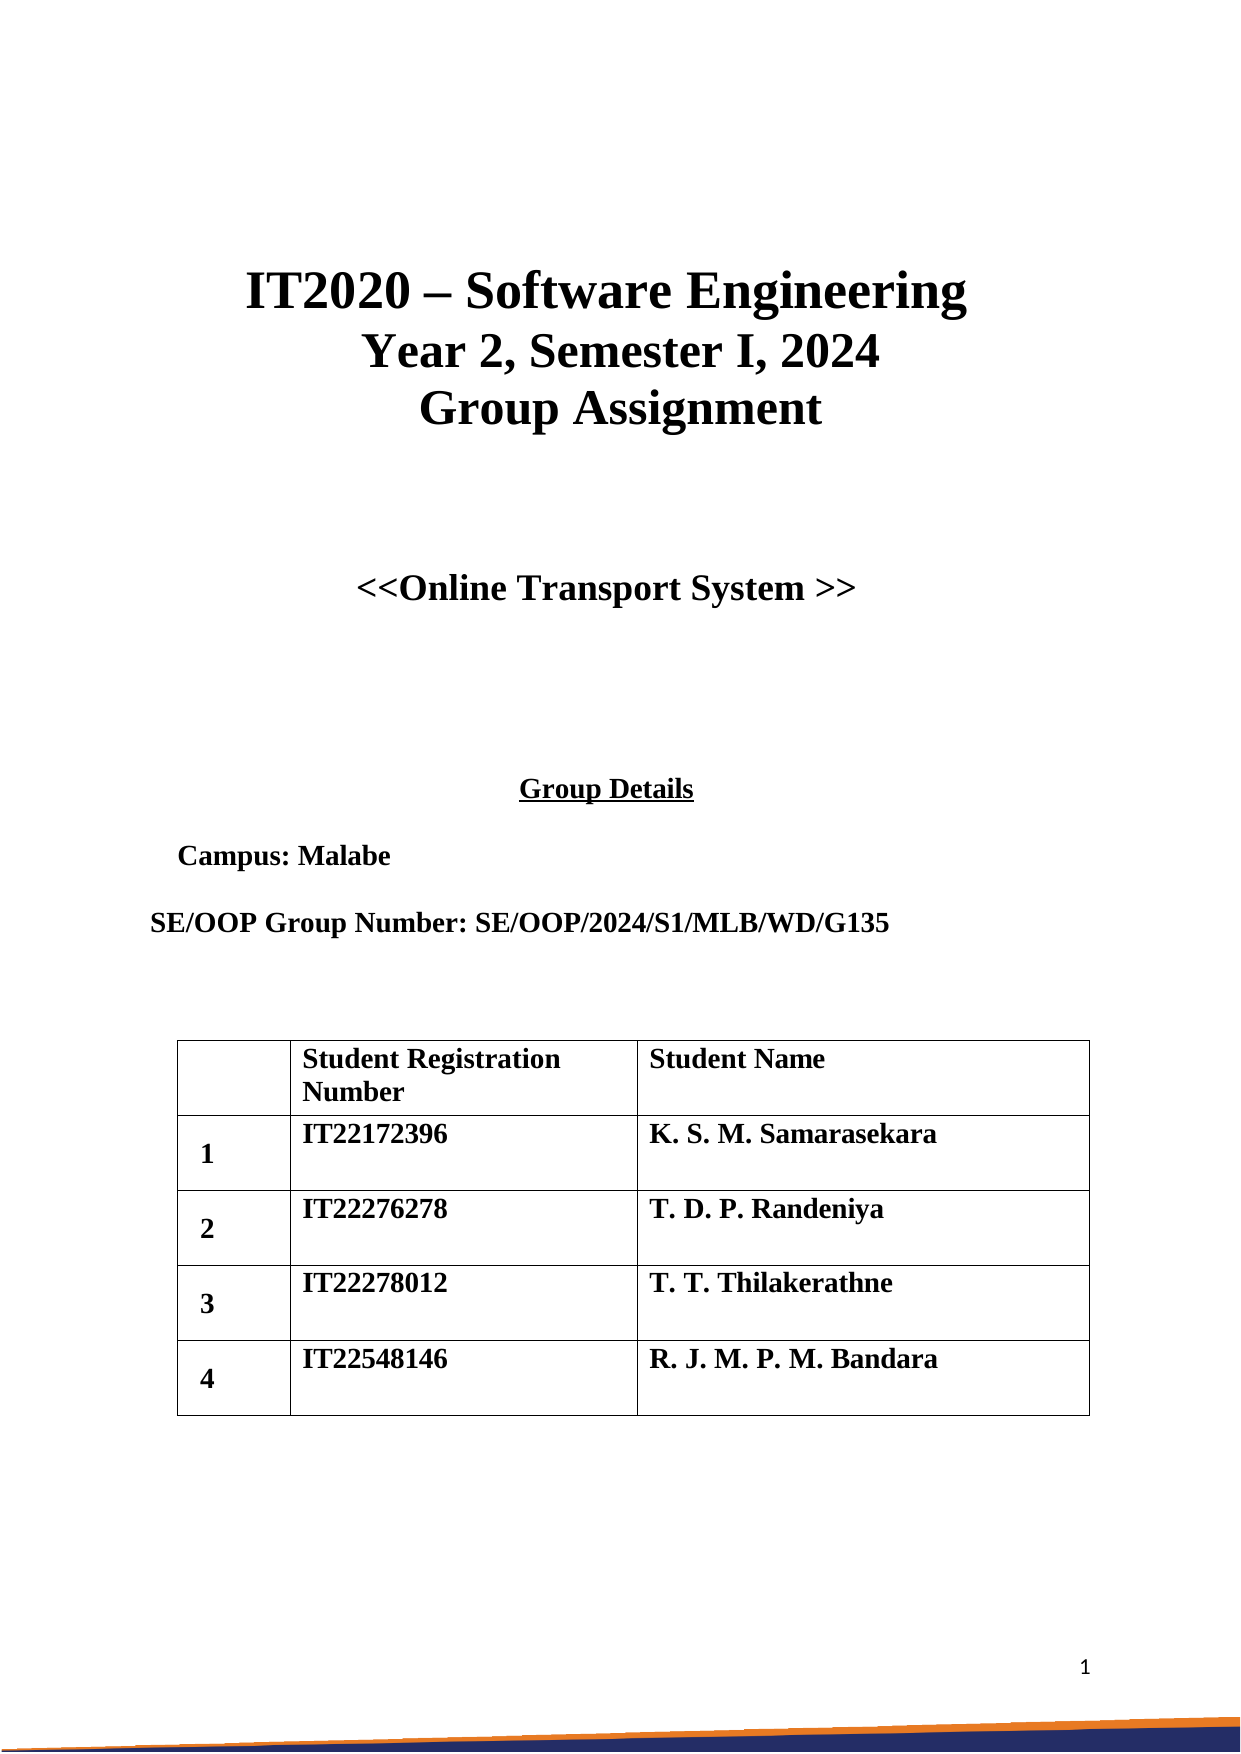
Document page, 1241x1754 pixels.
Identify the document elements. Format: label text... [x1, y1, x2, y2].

text Campus: Malabe [177, 838, 1192, 872]
table_cell IT22276278 [291, 1191, 637, 1264]
table_cell R. J. M. P. M. Bandara [638, 1341, 1089, 1415]
picture [1, 1717, 1241, 1752]
text SE/OOP Group Number: SE/OOP/2024/S1/MLB/WD/G135 [150, 905, 1192, 939]
table_cell T. D. P. Randeniya [638, 1191, 1089, 1264]
table_cell T. T. Thilakerathne [638, 1266, 1089, 1339]
text Group Details [50, 771, 1163, 804]
table_cell 2 [178, 1191, 290, 1264]
table_cell K. S. M. Samarasekara [638, 1116, 1089, 1190]
table_cell 1 [178, 1116, 290, 1190]
title IT2020 – Software Engineering [50, 258, 1163, 321]
table_cell IT22548146 [291, 1341, 637, 1415]
table_header Student Name [638, 1041, 1089, 1115]
table_cell 3 [178, 1266, 290, 1339]
text Year 2, Semester I, 2024 Group Assignment [294, 321, 947, 436]
table_header [178, 1041, 290, 1115]
table_cell IT22172396 [291, 1116, 637, 1190]
table_header Student Registration Number [291, 1041, 637, 1115]
text <<Online Transport System >> [50, 565, 1163, 608]
table_cell IT22278012 [291, 1266, 637, 1339]
table_cell 4 [178, 1341, 290, 1415]
